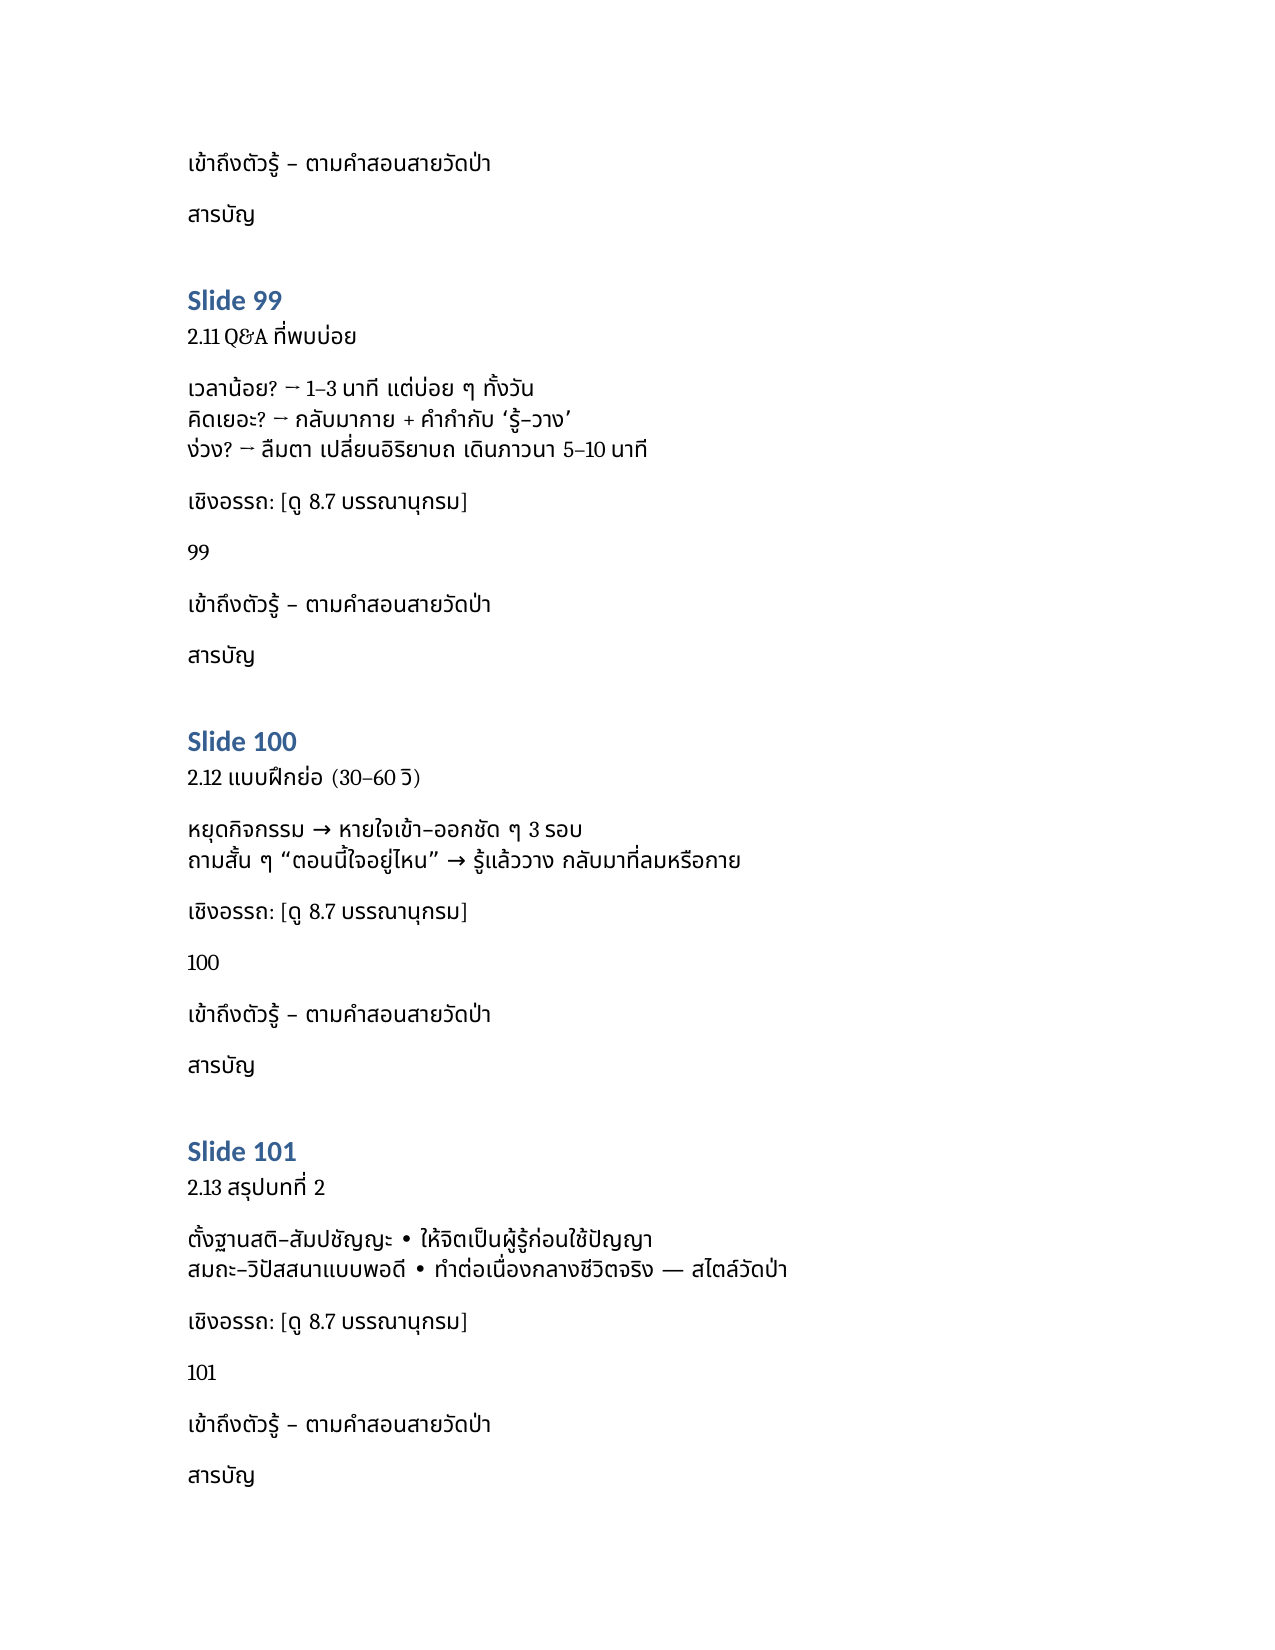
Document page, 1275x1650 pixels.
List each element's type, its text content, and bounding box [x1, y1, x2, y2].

text 2.12 แบบฝึกย่อ (30–60 วิ) [187, 764, 1087, 791]
text 2.13 สรุปบทที่ 2 [187, 1174, 1087, 1201]
subtitle Slide 99 [187, 282, 1087, 318]
text เข้าถึงตัวรู้ – ตามคำสอนสายวัดป่า [187, 1001, 1087, 1028]
text สารบัญ [187, 1053, 1087, 1079]
text เข้าถึงตัวรู้ – ตามคำสอนสายวัดป่า [187, 1411, 1087, 1438]
subtitle Slide 101 [187, 1133, 1087, 1169]
text ตั้งฐานสติ–สัมปชัญญะ • ให้จิตเป็นผู้รู้ก่อนใช้ปัญญา สมถะ–วิปัสสนาแบบพอดี • ทำต่อเนื่องกลางชีวิตจริง — สไตล์วัดป่า [187, 1226, 1087, 1283]
text หยุดกิจกรรม → หายใจเข้า–ออกชัด ๆ 3 รอบ ถามสั้น ๆ “ตอนนี้ใจอยู่ไหน” → รู้แล้ววาง กลับมาที่ลมหรือกาย [187, 816, 1087, 874]
text สารบัญ [187, 201, 1087, 228]
text สารบัญ [187, 1462, 1087, 1489]
text 99 [187, 540, 1087, 567]
text เข้าถึงตัวรู้ – ตามคำสอนสายวัดป่า [187, 150, 1087, 177]
text เชิงอรรถ: [ดู 8.7 บรรณานุกรม] [187, 488, 1087, 515]
text เชิงอรรถ: [ดู 8.7 บรรณานุกรม] [187, 1308, 1087, 1335]
text สารบัญ [187, 643, 1087, 669]
text 100 [187, 950, 1087, 977]
text 2.11 Q&A ที่พบบ่อย [187, 323, 1087, 350]
subtitle Slide 100 [187, 723, 1087, 759]
text เชิงอรรถ: [ดู 8.7 บรรณานุกรม] [187, 898, 1087, 925]
text เวลาน้อย? → 1–3 นาที แต่บ่อย ๆ ทั้งวัน คิดเยอะ? → กลับมากาย + คำกำกับ ‘รู้–วาง’ ง่วง? → ลืมตา เปลี่ยนอิริยาบถ เดินภาวนา 5–10 นาที [187, 375, 1087, 464]
text เข้าถึงตัวรู้ – ตามคำสอนสายวัดป่า [187, 591, 1087, 618]
text 101 [187, 1360, 1087, 1386]
